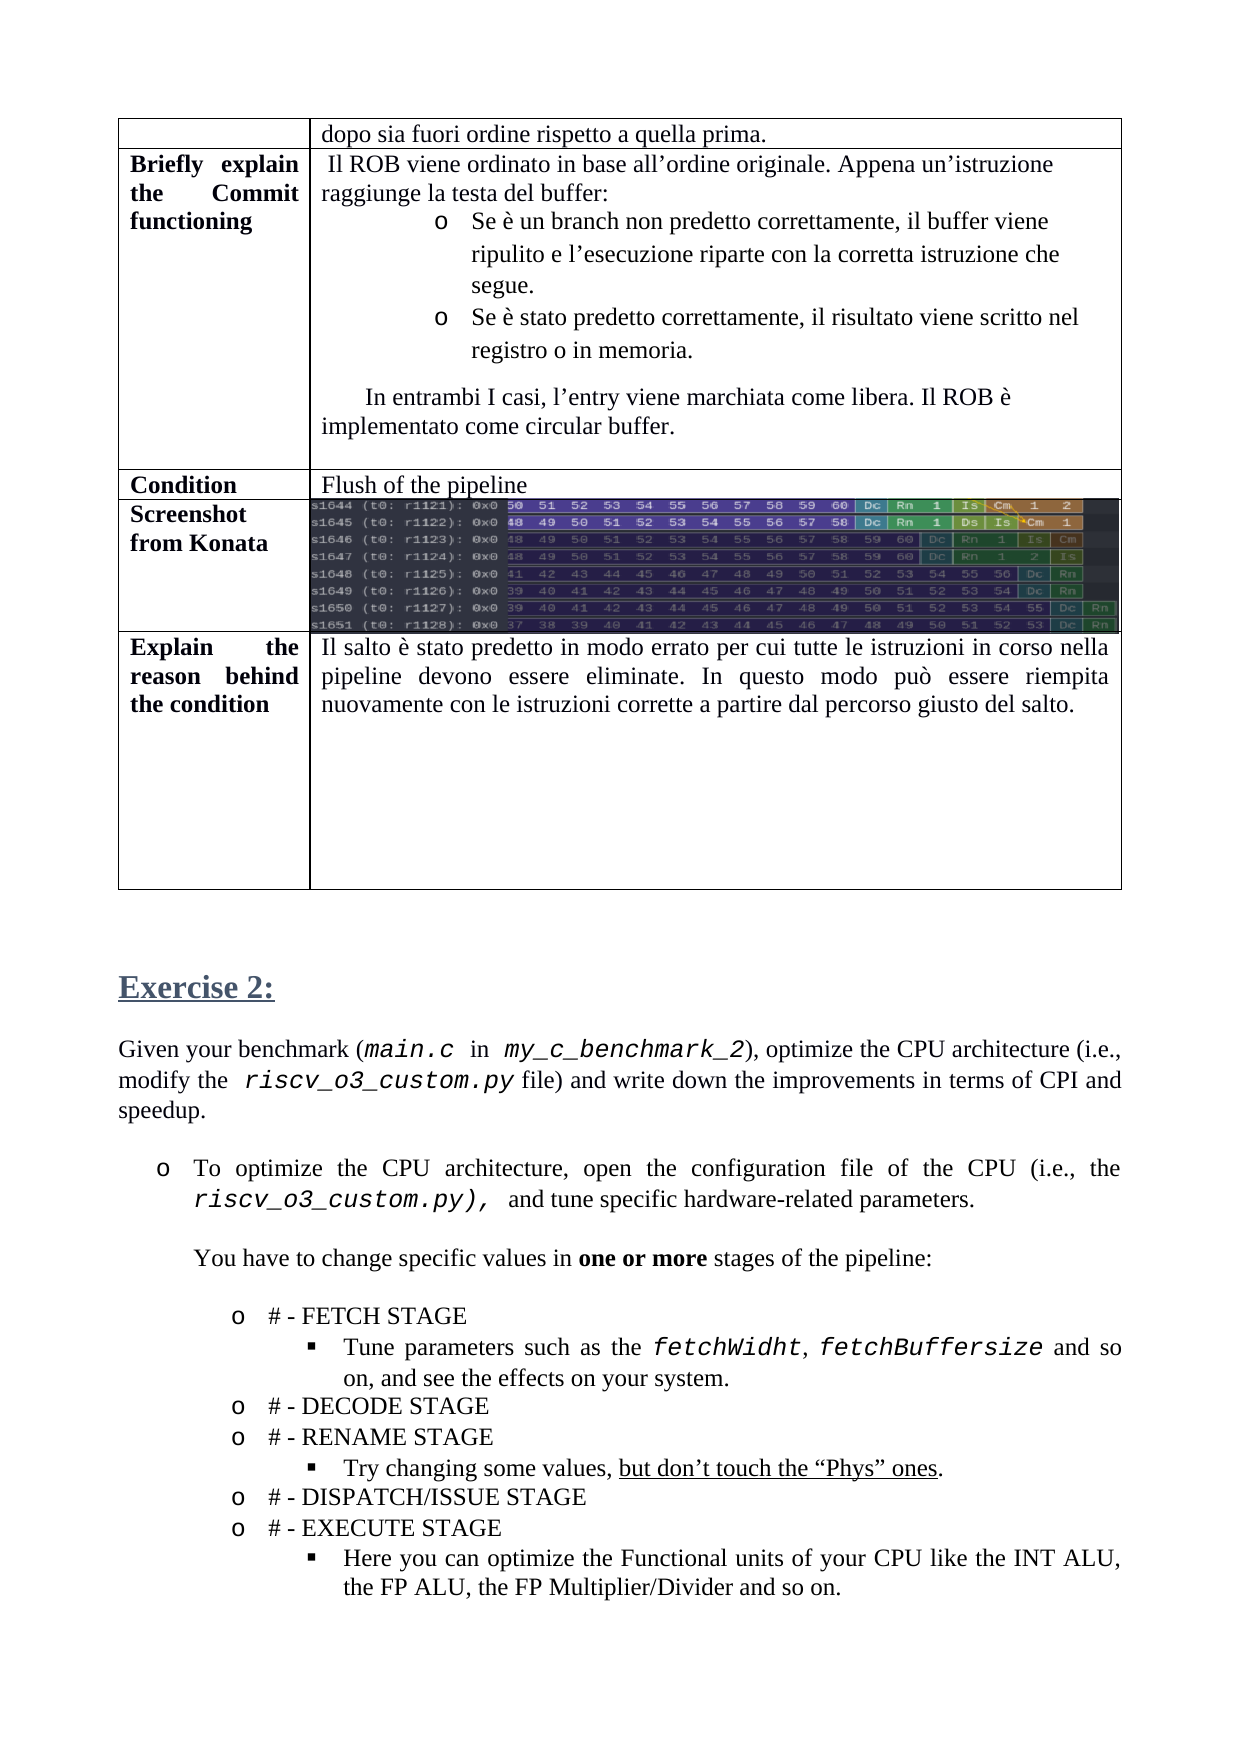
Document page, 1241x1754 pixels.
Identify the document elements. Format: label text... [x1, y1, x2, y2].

list Try changing some values, but don’t touch the “Phys” ones. [306, 1453, 1122, 1482]
table_cell Condition [119, 470, 309, 498]
list # - DISPATCH/ISSUE STAGE [231, 1482, 1122, 1513]
table_cell Briefly explain the Commit functioning [119, 149, 309, 469]
list # - RENAME STAGE [231, 1422, 1122, 1453]
list # - DECODE STAGE [231, 1391, 1122, 1422]
table_cell Flush of the pipeline [311, 470, 1121, 498]
list To optimize the CPU architecture, open the configuration file of the CPU (i.e., the riscv_o3_custom.py), and tune specific hardware-related parameters. [156, 1153, 1122, 1215]
list # - EXECUTE STAGE [231, 1513, 1122, 1543]
table_cell Il ROB viene ordinato in base all’ordine originale. Appena un’istruzione raggiunge la testa del buffer: Se è un branch non predetto correttamente, il buffer viene ripulito e l’esecuzione riparte con la corretta istruzione che segue. Se è stato predetto correttamente, il risultato viene scritto nel registro o in memoria. In entrambi I casi, l’entry viene marchiata come libera. Il ROB è implementato come circular buffer. [311, 149, 1121, 469]
text Exercise 2: [118, 967, 1122, 1005]
table_cell Il salto è stato predetto in modo errato per cui tutte le istruzioni in corso nella pipeline devono essere eliminate. In questo modo può essere riempita nuovamente con le istruzioni corrette a partire dal percorso giusto del salto. [311, 632, 1121, 889]
list # - FETCH STAGE [231, 1301, 1122, 1332]
list Here you can optimize the Functional units of your CPU like the INT ALU, the FP ALU, the FP Multiplier/Divider and so on. [306, 1543, 1122, 1601]
table_cell Explain the reason behind the condition [119, 632, 309, 889]
text Given your benchmark (main.c in my_c_benchmark_2), optimize the CPU architecture (i.e., modify the riscv_o3_custom.py file) and write down the improvements in terms of CPI and speedup. [118, 1034, 1122, 1124]
list Tune parameters such as the fetchWidht, fetchBuffersize and so on, and see the effects on your system. [306, 1332, 1122, 1391]
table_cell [311, 119, 1121, 148]
list You have to change specific values in one or more stages of the pipeline: [193, 1243, 1122, 1272]
table_cell Screenshot from Konata [119, 500, 309, 631]
table_cell [311, 500, 1121, 631]
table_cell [119, 119, 309, 148]
